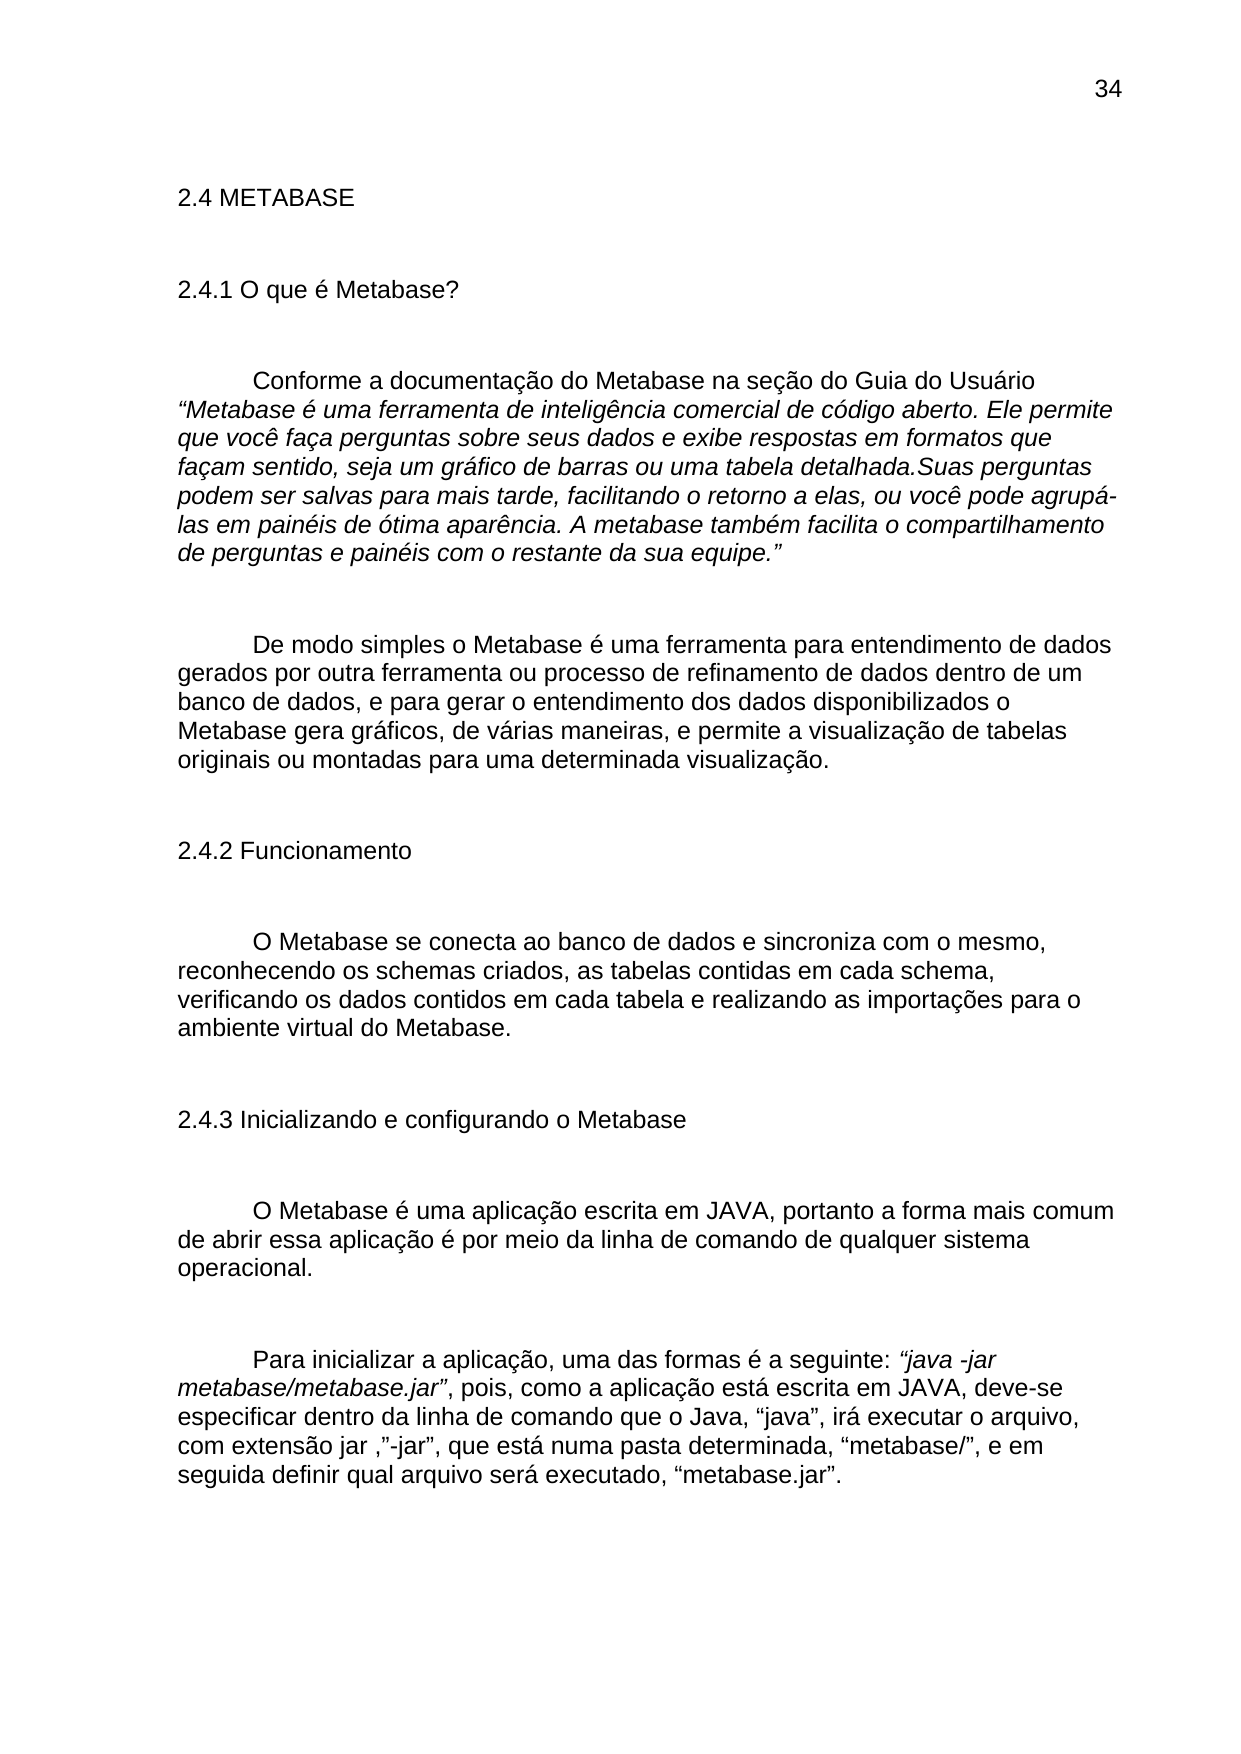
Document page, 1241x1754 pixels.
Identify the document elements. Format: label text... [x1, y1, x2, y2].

text 2.4 METABASE [177, 183, 1122, 212]
text 2.4.2 Funcionamento [177, 836, 1122, 865]
text De modo simples o Metabase é uma ferramenta para entendimento de dados gerados por outra ferramenta ou processo de refinamento de dados dentro de um banco de dados, e para gerar o entendimento dos dados disponibilizados o Metabase gera gráficos, de várias maneiras, e permite a visualização de tabelas originais ou montadas para uma determinada visualização. [177, 630, 1122, 773]
text O Metabase se conecta ao banco de dados e sincroniza com o mesmo, reconhecendo os schemas criados, as tabelas contidas em cada schema, verificando os dados contidos em cada tabela e realizando as importações para o ambiente virtual do Metabase. [177, 927, 1122, 1042]
text Para inicializar a aplicação, uma das formas é a seguinte: “java -jar metabase/metabase.jar”, pois, como a aplicação está escrita em JAVA, deve-se especificar dentro da linha de comando que o Java, “java”, irá executar o arquivo, com extensão jar ,”-jar”, que está numa pasta determinada, “metabase/”, e em seguida definir qual arquivo será executado, “metabase.jar”. [177, 1345, 1122, 1488]
text 2.4.3 Inicializando e configurando o Metabase [177, 1105, 1122, 1133]
text O Metabase é uma aplicação escrita em JAVA, portanto a forma mais comum de abrir essa aplicação é por meio da linha de comando de qualquer sistema operacional. [177, 1196, 1122, 1282]
text Conforme a documentação do Metabase na seção do Guia do Usuário “Metabase é uma ferramenta de inteligência comercial de código aberto. Ele permite que você faça perguntas sobre seus dados e exibe respostas em formatos que façam sentido, seja um gráfico de barras ou uma tabela detalhada.Suas perguntas podem ser salvas para mais tarde, facilitando o retorno a elas, ou você pode agrupá-las em painéis de ótima aparência. A metabase também facilita o compartilhamento de perguntas e painéis com o restante da sua equipe.” [177, 366, 1122, 567]
text 2.4.1 O que é Metabase? [177, 275, 1122, 303]
